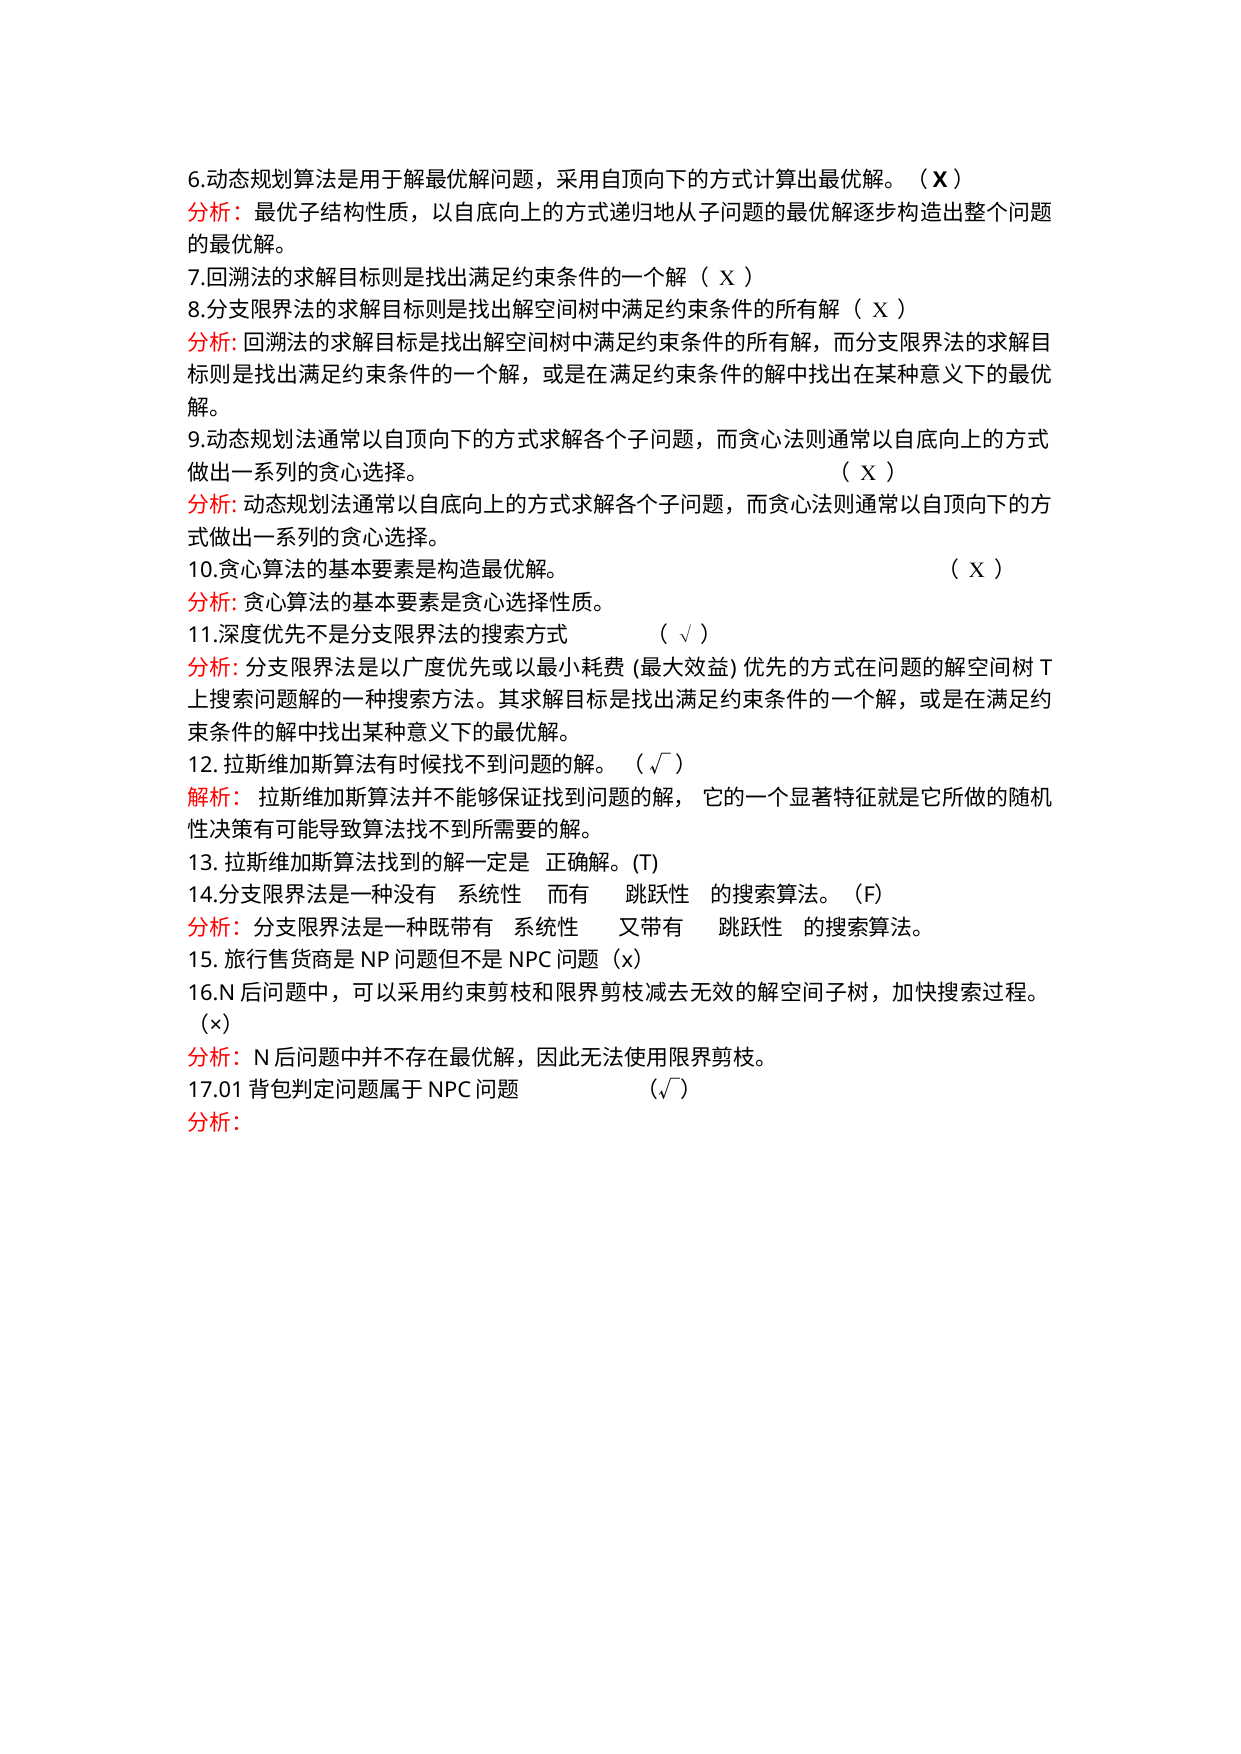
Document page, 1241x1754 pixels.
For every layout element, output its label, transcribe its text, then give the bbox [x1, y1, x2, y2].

text 12. 拉斯维加斯算法有时候找不到问题的解。 （ √ ） [187, 747, 1053, 779]
text 7.回溯法的求解目标则是找出满足约束条件的一个解（ ） [187, 259, 1053, 292]
text 分析: 贪心算法的基本要素是贪心选择性质。 [187, 584, 1053, 617]
text 解析： 拉斯维加斯算法并不能够保证找到问题的解， 它的一个显著特征就是它所做的随机性决策有可能导致算法找不到所需要的解。 [187, 779, 1053, 844]
text 14.分支限界法是一种没有 系统性 而有 跳跃性 的搜索算法。（F） [187, 877, 1053, 909]
text 分析：分支限界法是一种既带有 系统性 又带有 跳跃性 的搜索算法。 [187, 909, 1053, 942]
text 分析: 回溯法的求解目标是找出解空间树中满足约束条件的所有解，而分支限界法的求解目标则是找出满足约束条件的一个解，或是在满足约束条件的解中找出在某种意义下的最优解。 [187, 324, 1053, 422]
text 10.贪心算法的基本要素是构造最优解。 （ ） [187, 552, 1053, 584]
text 16.N后问题中，可以采用约束剪枝和限界剪枝减去无效的解空间子树，加快搜索过程。（×） [187, 974, 1053, 1039]
text 分析: 分支限界法是以广度优先或以最小耗费 (最大效益) 优先的方式在问题的解空间树T上搜索问题解的一种搜索方法。其求解目标是找出满足约束条件的一个解，或是在满足约束条件的解中找出某种意义下的最优解。 [187, 649, 1053, 747]
text 分析： [187, 1104, 1053, 1137]
text 15. 旅行售货商是NP问题但不是NPC问题（x） [187, 942, 1053, 974]
text 9.动态规划法通常以自顶向下的方式求解各个子问题，而贪心法则通常以自底向上的方式做出一系列的贪心选择。 （ ） [187, 422, 1053, 487]
text 17.01背包判定问题属于NPC问题 （√） [187, 1072, 1053, 1104]
text 13. 拉斯维加斯算法找到的解一定是 正确解。(T) [187, 844, 1053, 877]
text 6.动态规划算法是用于解最优解问题，采用自顶向下的方式计算出最优解。（ X ） [187, 162, 1053, 194]
text 分析：N后问题中并不存在最优解，因此无法使用限界剪枝。 [187, 1039, 1053, 1072]
text 11.深度优先不是分支限界法的搜索方式 （ ） [187, 617, 1053, 649]
text 8.分支限界法的求解目标则是找出解空间树中满足约束条件的所有解（ ） [187, 292, 1053, 324]
text 分析: 动态规划法通常以自底向上的方式求解各个子问题，而贪心法则通常以自顶向下的方式做出一系列的贪心选择。 [187, 487, 1053, 552]
text 分析：最优子结构性质，以自底向上的方式递归地从子问题的最优解逐步构造出整个问题的最优解。 [187, 194, 1053, 259]
